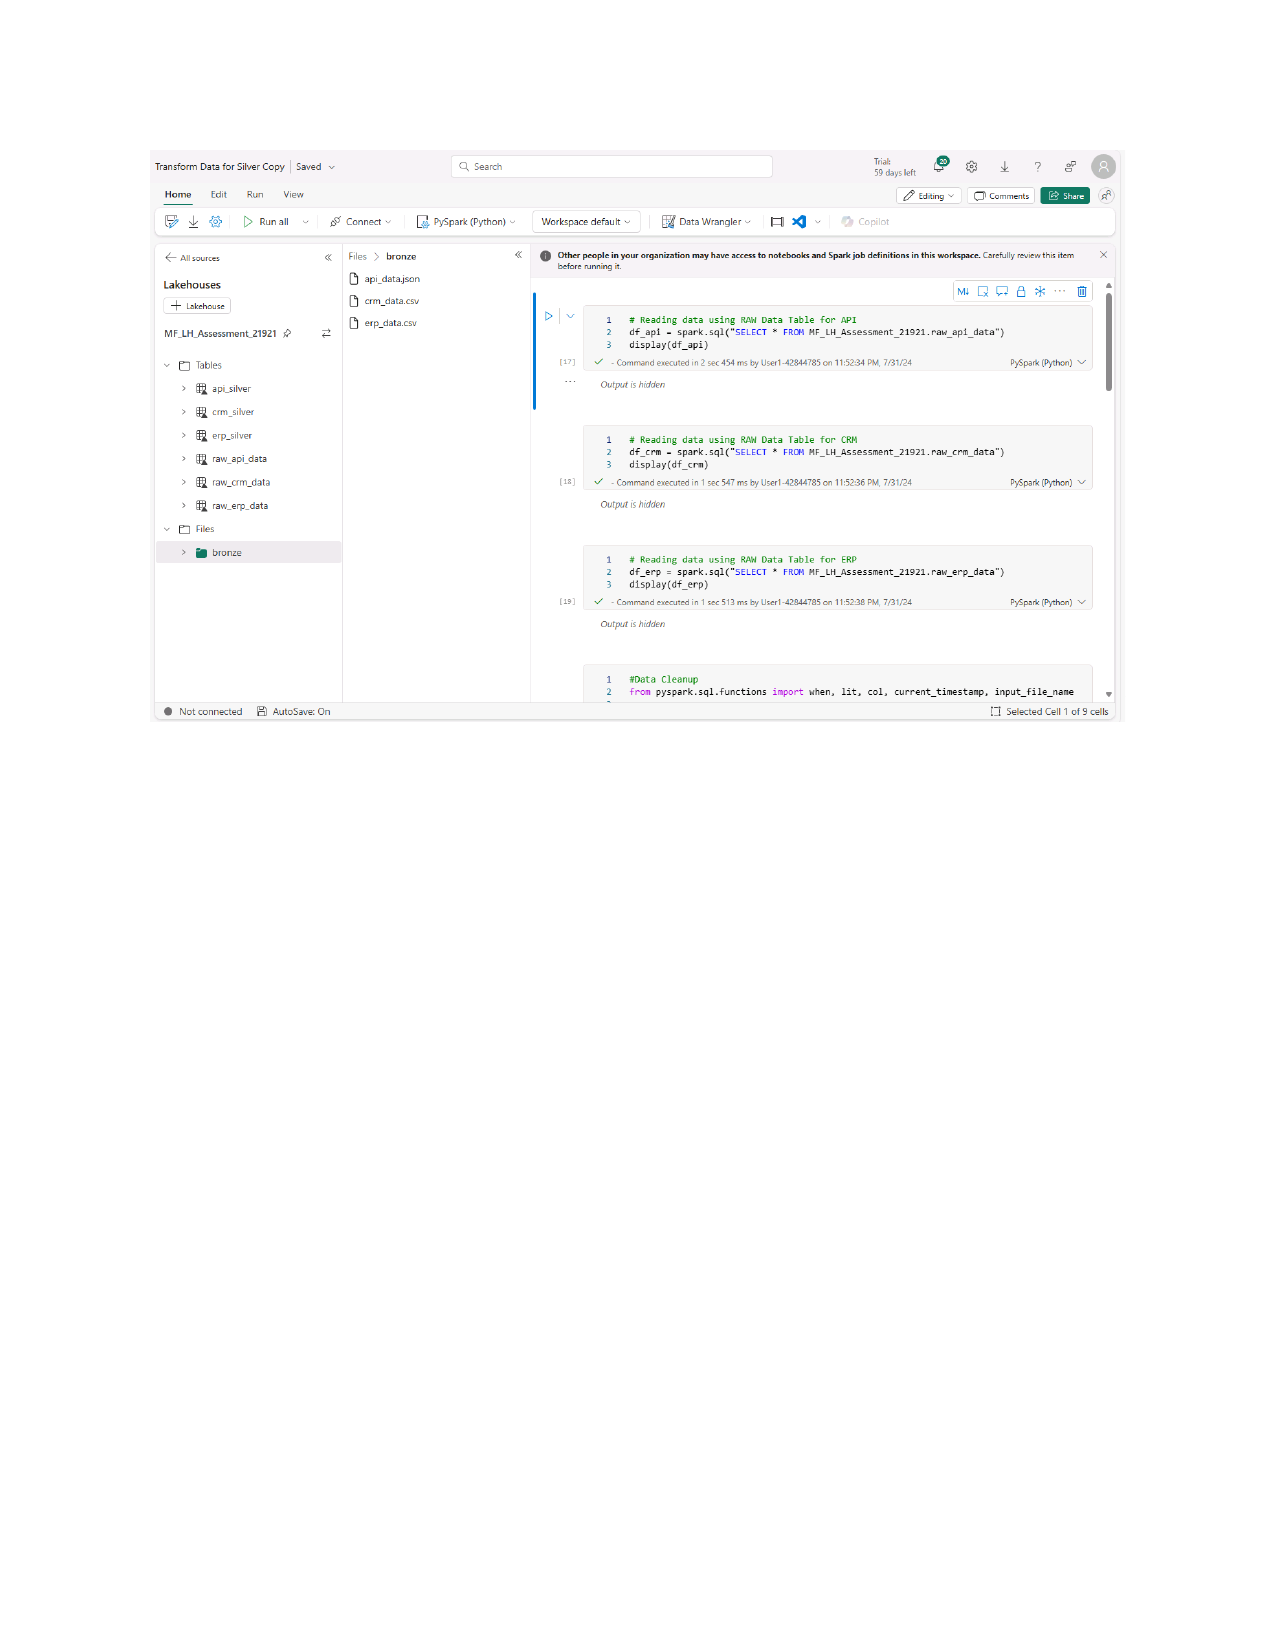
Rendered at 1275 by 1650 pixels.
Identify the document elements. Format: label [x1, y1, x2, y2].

picture [150, 150, 1125, 722]
